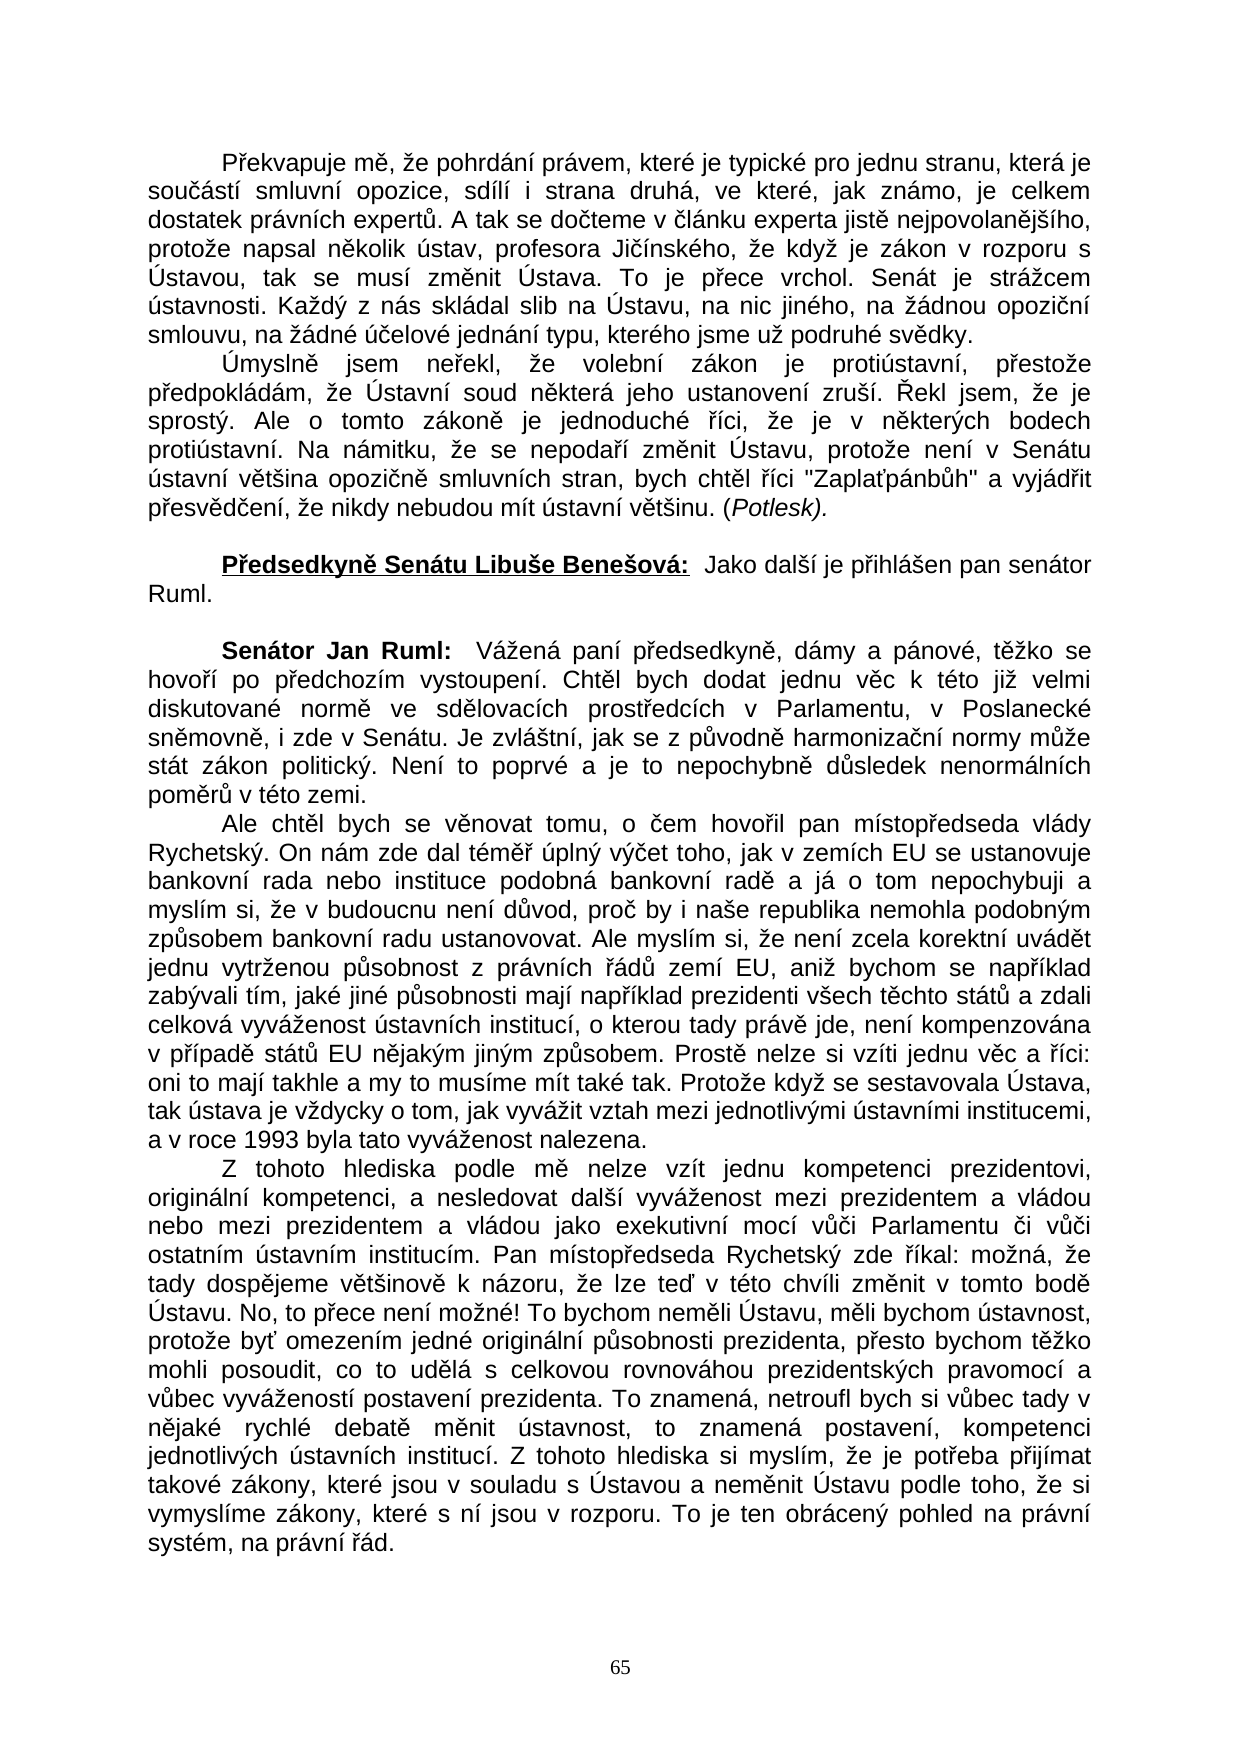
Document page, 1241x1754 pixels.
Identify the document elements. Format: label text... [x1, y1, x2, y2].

text Senátor Jan Ruml: Vážená paní předsedkyně, dámy a pánové, těžko se hovoří po předchozím vystoupení. Chtěl bych dodat jednu věc k této již velmi diskutované normě ve sdělovacích prostředcích v Parlamentu, v Poslanecké sněmovně, i zde v Senátu. Je zvláštní, jak se z původně harmonizační normy může stát zákon politický. Není to poprvé a je to nepochybně důsledek nenormálních poměrů v této zemi. [148, 636, 1093, 809]
text Překvapuje mě, že pohrdání právem, které je typické pro jednu stranu, která je součástí smluvní opozice, sdílí i strana druhá, ve které, jak známo, je celkem dostatek právních expertů. A tak se dočteme v článku experta jistě nejpovolanějšího, protože napsal několik ústav, profesora Jičínského, že když je zákon v rozporu s Ústavou, tak se musí změnit Ústava. To je přece vrchol. Senát je strážcem ústavnosti. Každý z nás skládal slib na Ústavu, na nic jiného, na žádnou opoziční smlouvu, na žádné účelové jednání typu, kterého jsme už podruhé svědky. [148, 148, 1093, 349]
text Předsedkyně Senátu Libuše Benešová: Jako další je přihlášen pan senátor Ruml. [148, 550, 1093, 608]
text Úmyslně jsem neřekl, že volební zákon je protiústavní, přestože předpokládám, že Ústavní soud některá jeho ustanovení zruší. Řekl jsem, že je sprostý. Ale o tomto zákoně je jednoduché říci, že je v některých bodech protiústavní. Na námitku, že se nepodaří změnit Ústavu, protože není v Senátu ústavní většina opozičně smluvních stran, bych chtěl říci "Zaplaťpánbůh" a vyjádřit přesvědčení, že nikdy nebudou mít ústavní většinu. (Potlesk). [148, 349, 1093, 521]
text Ale chtěl bych se věnovat tomu, o čem hovořil pan místopředseda vlády Rychetský. On nám zde dal téměř úplný výčet toho, jak v zemích EU se ustanovuje bankovní rada nebo instituce podobná bankovní radě a já o tom nepochybuji a myslím si, že v budoucnu není důvod, proč by i naše republika nemohla podobným způsobem bankovní radu ustanovovat. Ale myslím si, že není zcela korektní uvádět jednu vytrženou působnost z právních řádů zemí EU, aniž bychom se například zabývali tím, jaké jiné působnosti mají například prezidenti všech těchto států a zdali celková vyváženost ústavních institucí, o kterou tady právě jde, není kompenzována v případě států EU nějakým jiným způsobem. Prostě nelze si vzíti jednu věc a říci: oni to mají takhle a my to musíme mít také tak. Protože když se sestavovala Ústava, tak ústava je vždycky o tom, jak vyvážit vztah mezi jednotlivými ústavními institucemi, a v roce 1993 byla tato vyváženost nalezena. [148, 809, 1093, 1154]
text Z tohoto hlediska podle mě nelze vzít jednu kompetenci prezidentovi, originální kompetenci, a nesledovat další vyváženost mezi prezidentem a vládou nebo mezi prezidentem a vládou jako exekutivní mocí vůči Parlamentu či vůči ostatním ústavním institucím. Pan místopředseda Rychetský zde říkal: možná, že tady dospějeme většinově k názoru, že lze teď v této chvíli změnit v tomto bodě Ústavu. No, to přece není možné! To bychom neměli Ústavu, měli bychom ústavnost, protože byť omezením jedné originální působnosti prezidenta, přesto bychom těžko mohli posoudit, co to udělá s celkovou rovnováhou prezidentských pravomocí a vůbec vyvážeností postavení prezidenta. To znamená, netroufl bych si vůbec tady v nějaké rychlé debatě měnit ústavnost, to znamená postavení, kompetenci jednotlivých ústavních institucí. Z tohoto hlediska si myslím, že je potřeba přijímat takové zákony, které jsou v souladu s Ústavou a neměnit Ústavu podle toho, že si vymyslíme zákony, které s ní jsou v rozporu. To je ten obrácený pohled na právní systém, na právní řád. [148, 1154, 1093, 1556]
